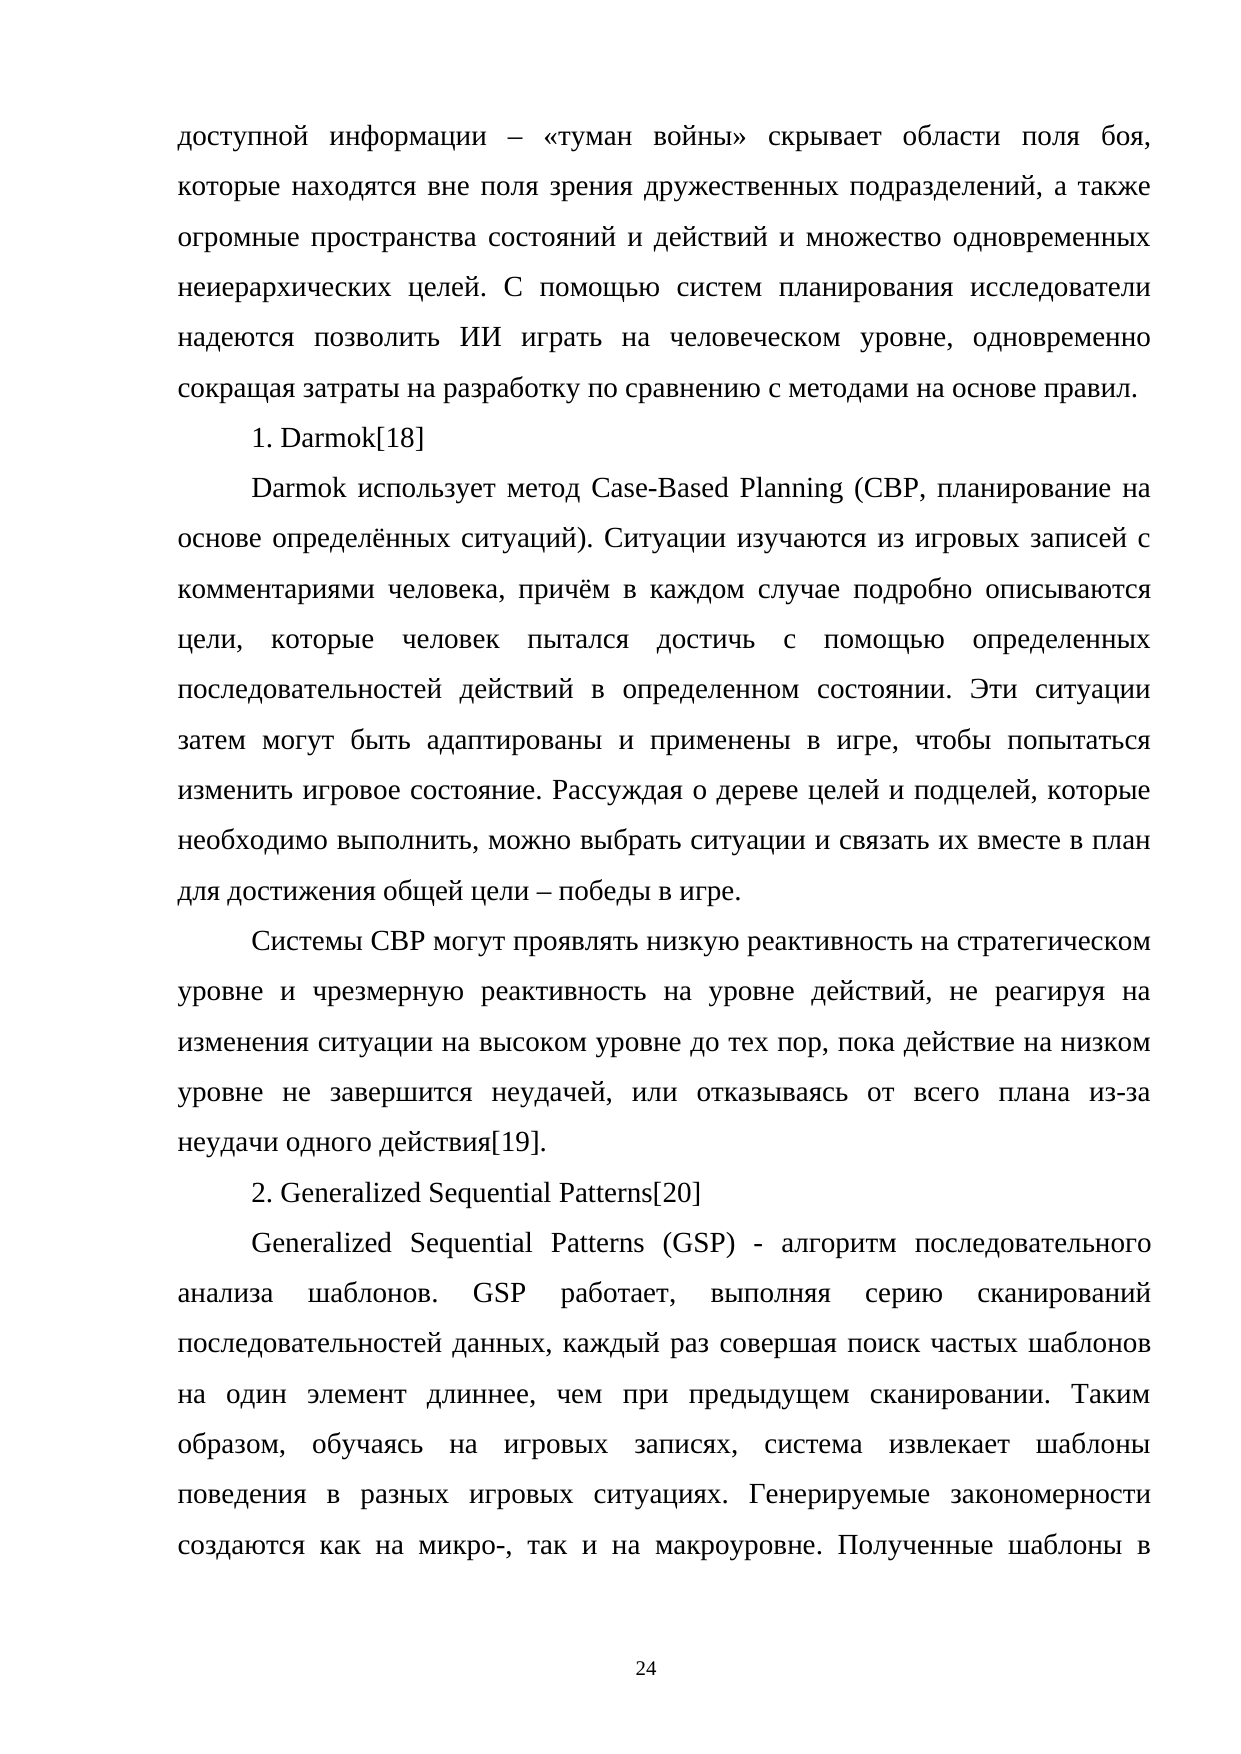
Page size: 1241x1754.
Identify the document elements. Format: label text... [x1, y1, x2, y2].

text Darmok использует метод Case-Based Planning (CBP, планирование на основе определённых ситуаций). Ситуации изучаются из игровых записей с комментариями человека, причём в каждом случае подробно описываются цели, которые человек пытался достичь с помощью определенных последовательностей действий в определенном состоянии. Эти ситуации затем могут быть адаптированы и применены в игре, чтобы попытаться изменить игровое состояние. Рассуждая о дереве целей и подцелей, которые необходимо выполнить, можно выбрать ситуации и связать их вместе в план для достижения общей цели – победы в игре. [177, 470, 1152, 906]
text 2. Generalized Sequential Patterns[20] [177, 1175, 1152, 1208]
text 1. Darmok[18] [177, 420, 1152, 453]
text Системы CBP могут проявлять низкую реактивность на стратегическом уровне и чрезмерную реактивность на уровне действий, не реагируя на изменения ситуации на высоком уровне до тех пор, пока действие на низком уровне не завершится неудачей, или отказываясь от всего плана из-за неудачи одного действия[19]. [177, 923, 1152, 1158]
